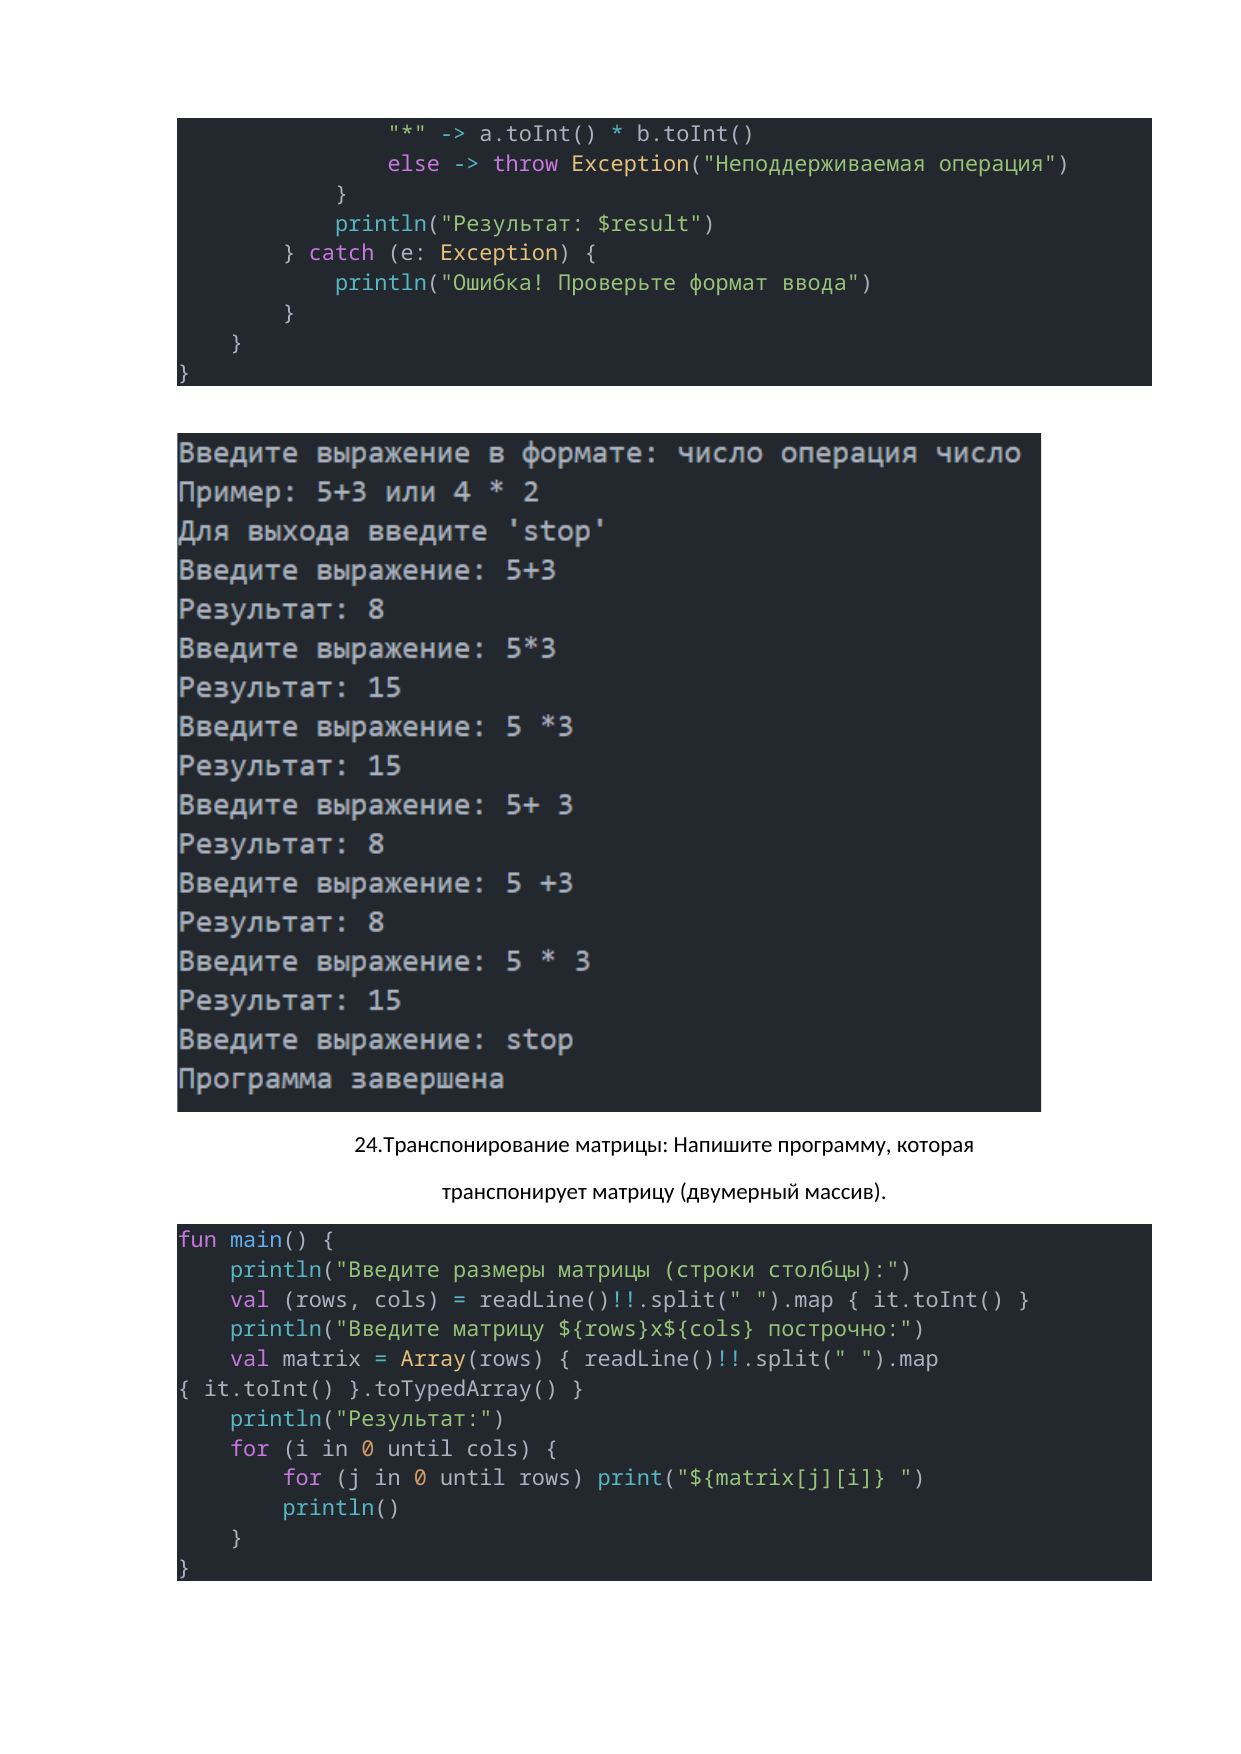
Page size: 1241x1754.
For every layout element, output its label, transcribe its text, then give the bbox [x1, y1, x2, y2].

text "*" -> a.toInt() * b.toInt() [177, 118, 1152, 148]
text } catch (e: Exception) { [177, 237, 1152, 267]
text } [177, 178, 1152, 207]
text println("Введите размеры матрицы (строки столбцы):") [177, 1254, 1152, 1283]
text else -> throw Exception("Неподдерживаемая операция") [177, 148, 1152, 178]
text } [177, 356, 1152, 386]
text } [177, 1522, 1152, 1552]
text println("Введите матрицу ${rows}x${cols} построчно:") [177, 1313, 1152, 1343]
text val matrix = Array(rows) { readLine()!!.split(" ").map { it.toInt() }.toTypedArray() } [177, 1343, 1152, 1403]
text println("Результат: $result") [177, 207, 1152, 237]
picture [177, 433, 1042, 1112]
text транспонирует матрицу (двумерный массив). [177, 1177, 1152, 1205]
text println("Результат:") [177, 1403, 1152, 1432]
text println() [177, 1492, 1152, 1522]
text for (j in 0 until rows) print("${matrix[j][i]} ") [177, 1462, 1152, 1492]
text } [177, 327, 1152, 356]
text println("Ошибка! Проверьте формат ввода") [177, 267, 1152, 297]
text fun main() { [177, 1224, 1152, 1254]
text val (rows, cols) = readLine()!!.split(" ").map { it.toInt() } [177, 1283, 1152, 1313]
text } [177, 297, 1152, 327]
text } [177, 1552, 1152, 1581]
text 24.Транспонирование матрицы: Напишите программу, которая [177, 1130, 1152, 1158]
text for (i in 0 until cols) { [177, 1432, 1152, 1462]
